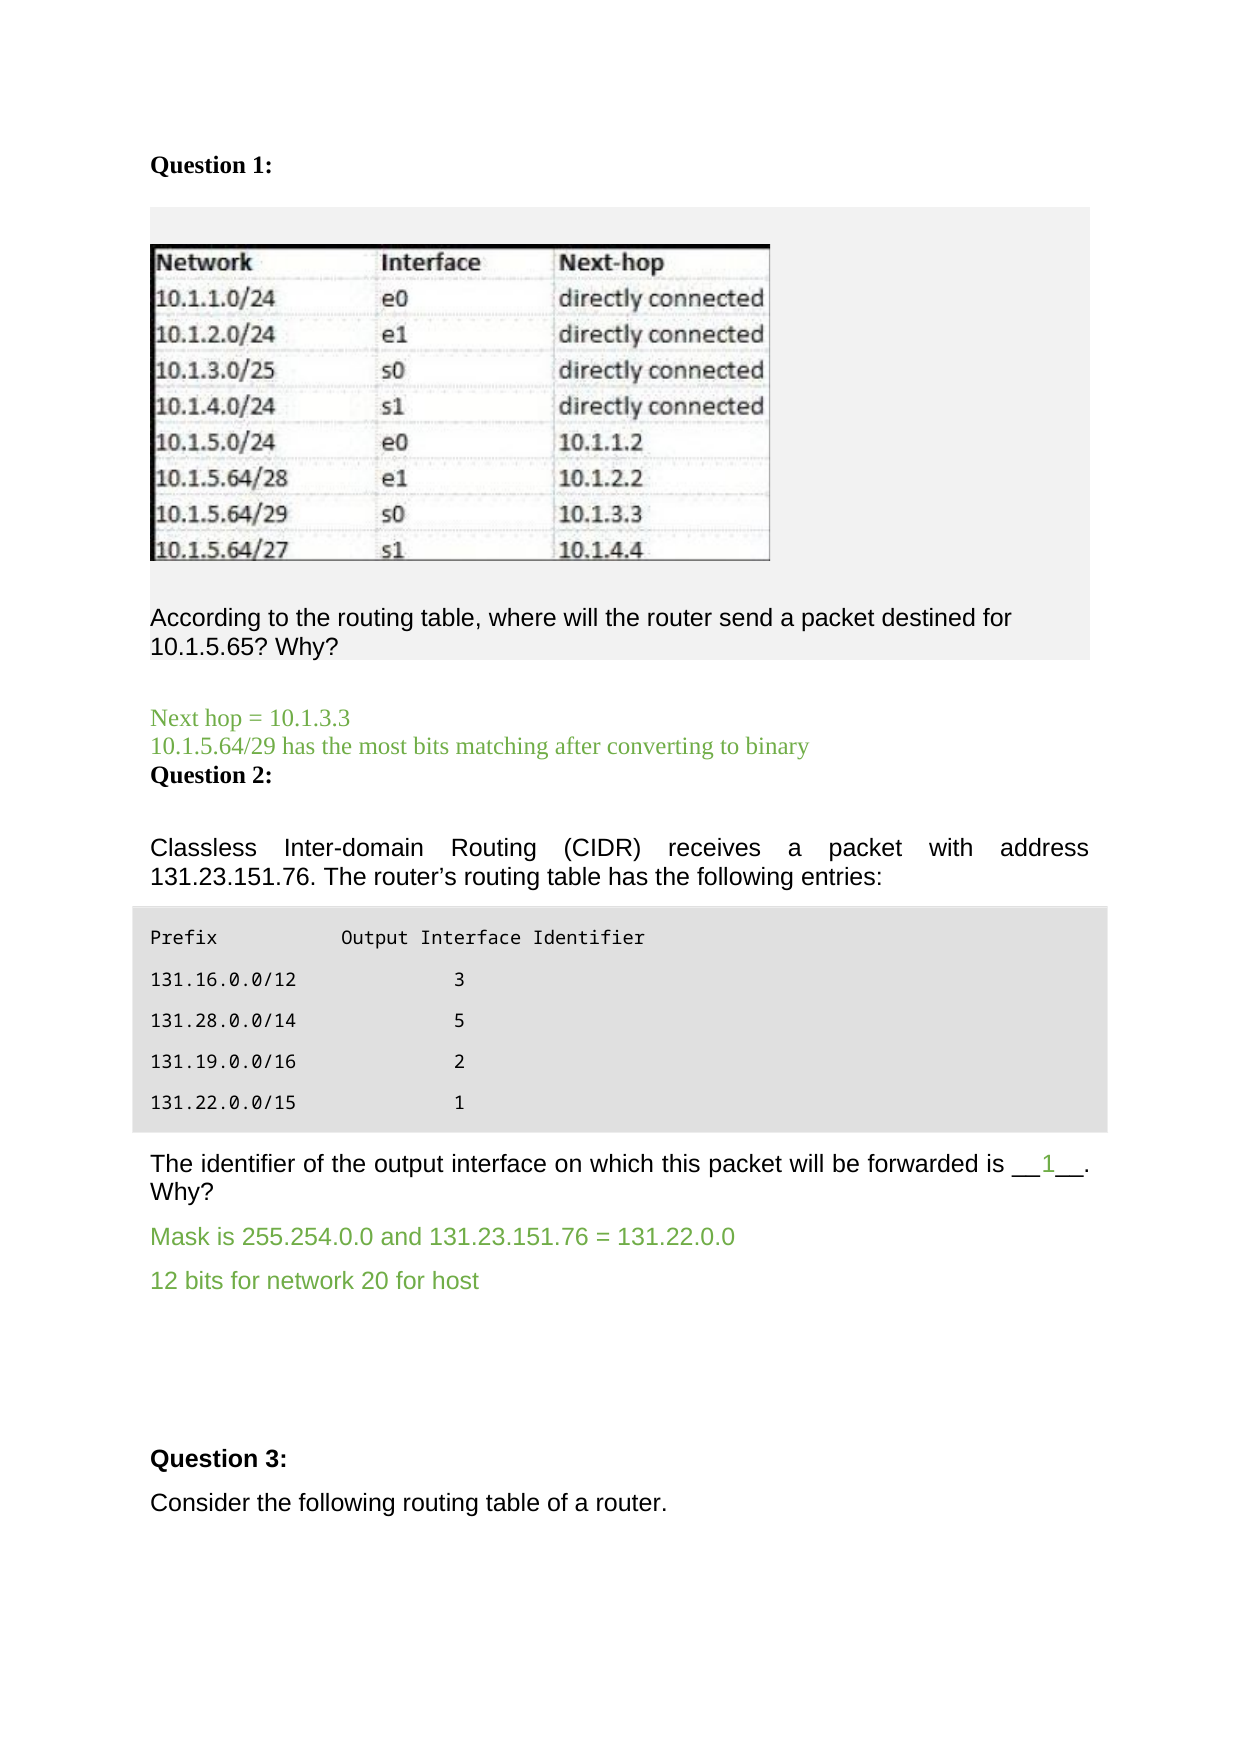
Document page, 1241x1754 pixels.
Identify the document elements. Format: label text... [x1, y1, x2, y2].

text Mask is 255.254.0.0 and 131.23.151.76 = 131.22.0.0 [150, 1222, 1090, 1251]
text 131.22.0.0/15 1 [133, 1071, 1107, 1132]
text According to the routing table, where will the router send a packet destined for 10.1.5.65? Why? [150, 603, 1090, 660]
text Question 1: [150, 150, 1090, 179]
text 131.19.0.0/16 2 [133, 1030, 1107, 1071]
text Question 2: [150, 760, 1090, 789]
picture [150, 244, 771, 561]
text Prefix Output Interface Identifier [133, 908, 1107, 948]
text 131.16.0.0/12 3 [133, 948, 1107, 989]
text 10.1.5.64/29 has the most bits matching after converting to binary [150, 731, 1090, 760]
text 12 bits for network 20 for host [150, 1266, 1090, 1295]
text Classless Inter-domain Routing (CIDR) receives a packet with address 131.23.151.76. The router’s routing table has the following entries: [150, 833, 1090, 891]
text 131.28.0.0/14 5 [133, 989, 1107, 1030]
text Question 3: [150, 1444, 1090, 1472]
text Consider the following routing table of a router. [150, 1488, 1090, 1517]
text The identifier of the output interface on which this packet will be forwarded is __1__. Why? [150, 1149, 1090, 1206]
text Next hop = 10.1.3.3 [150, 703, 1090, 731]
